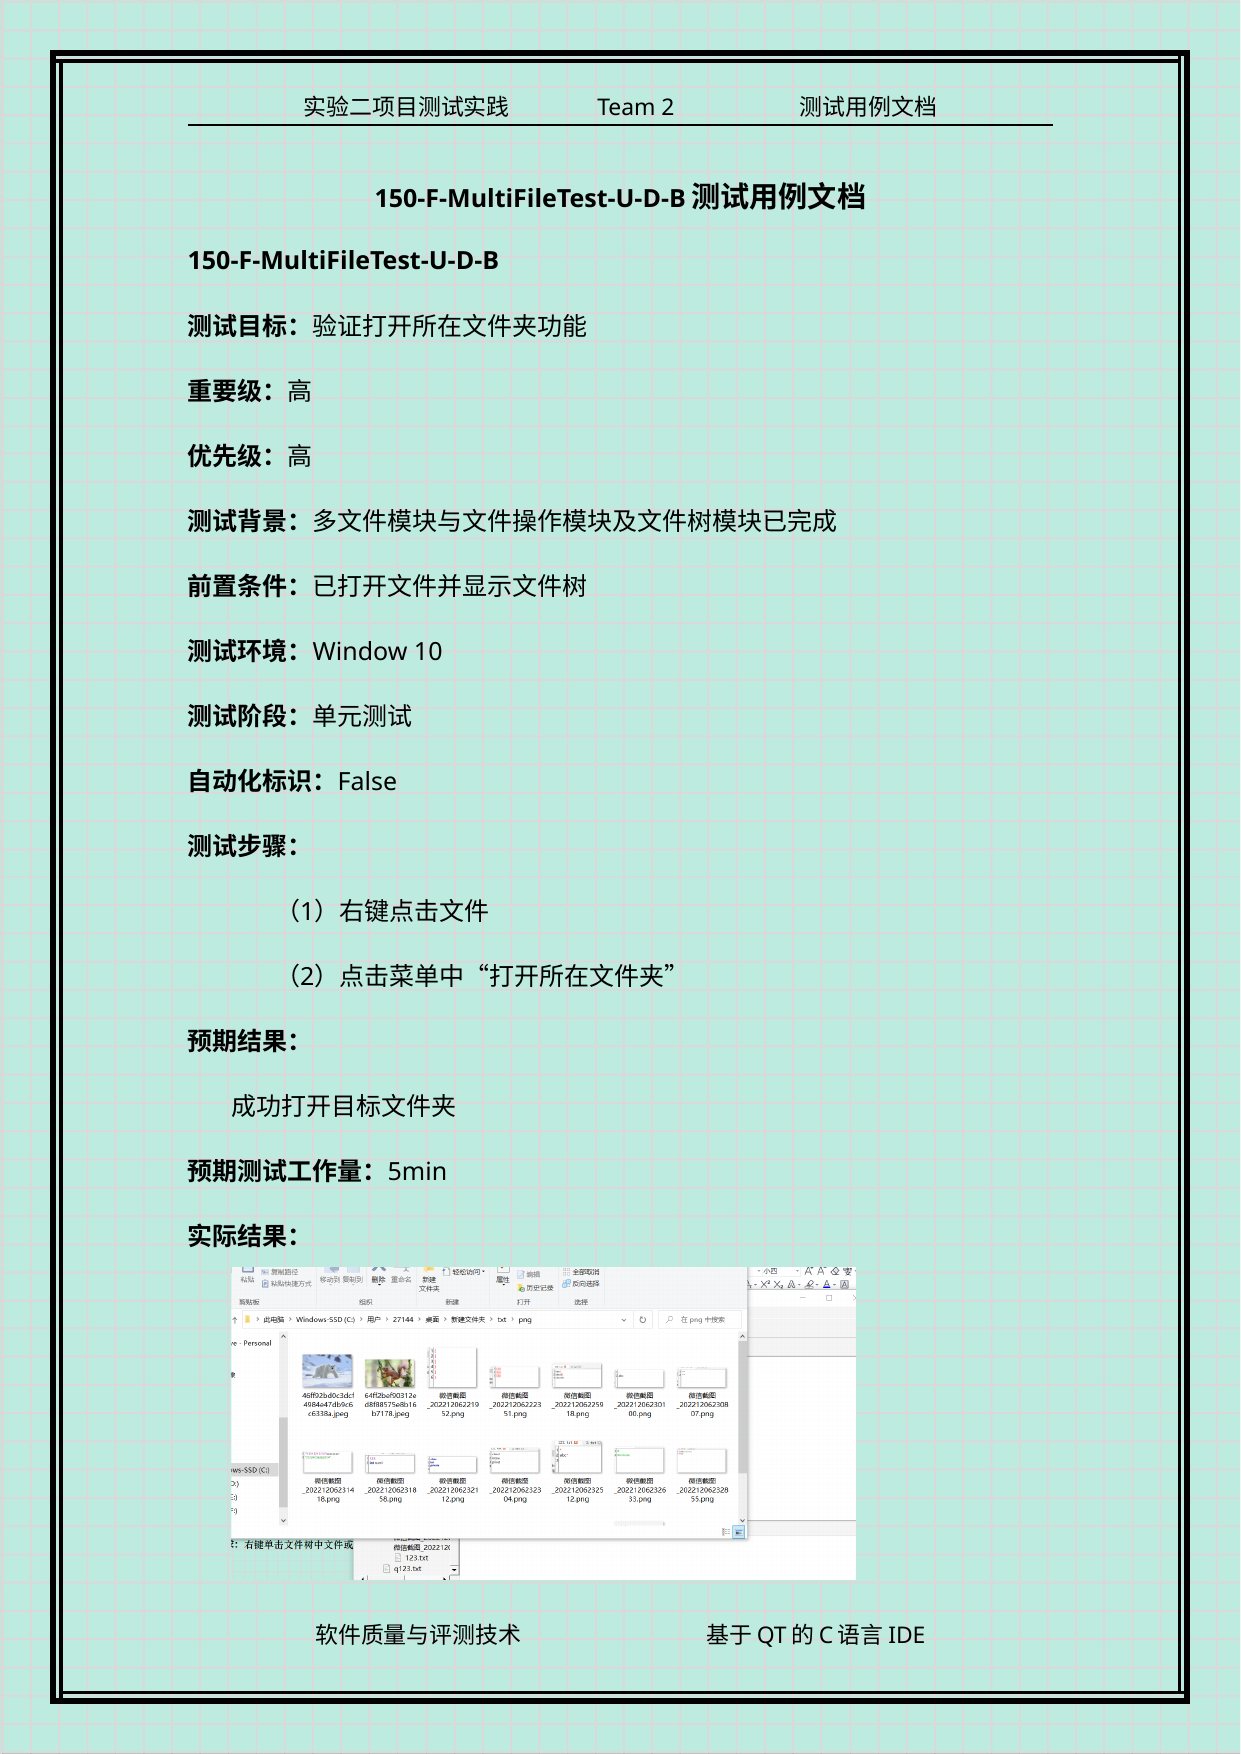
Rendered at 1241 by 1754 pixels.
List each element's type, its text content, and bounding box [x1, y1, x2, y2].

text 测试目标：验证打开所在文件夹功能 [187, 292, 1053, 357]
text 自动化标识：False [187, 747, 1053, 812]
text 150-F-MultiFileTest-U-D-B测试用例文档 [187, 162, 1053, 227]
picture [0, 0, 1241, 1754]
text 前置条件：已打开文件并显示文件树 [187, 552, 1053, 617]
text 预期结果： [187, 1007, 1053, 1072]
text 重要级：高 [187, 357, 1053, 422]
text 预期测试工作量：5min [187, 1137, 1053, 1202]
list （2）点击菜单中“打开所在文件夹” [231, 942, 1053, 1007]
text 测试步骤： [187, 812, 1053, 877]
text 150-F-MultiFileTest-U-D-B [187, 227, 1053, 292]
text 优先级：高 [187, 422, 1053, 487]
text 测试环境：Window 10 [187, 617, 1053, 682]
text 测试背景：多文件模块与文件操作模块及文件树模块已完成 [187, 487, 1053, 552]
text 实际结果： [187, 1202, 1053, 1267]
text 成功打开目标文件夹 [187, 1072, 1053, 1137]
text 测试阶段：单元测试 [187, 682, 1053, 747]
list （1）右键点击文件 [231, 877, 1053, 942]
